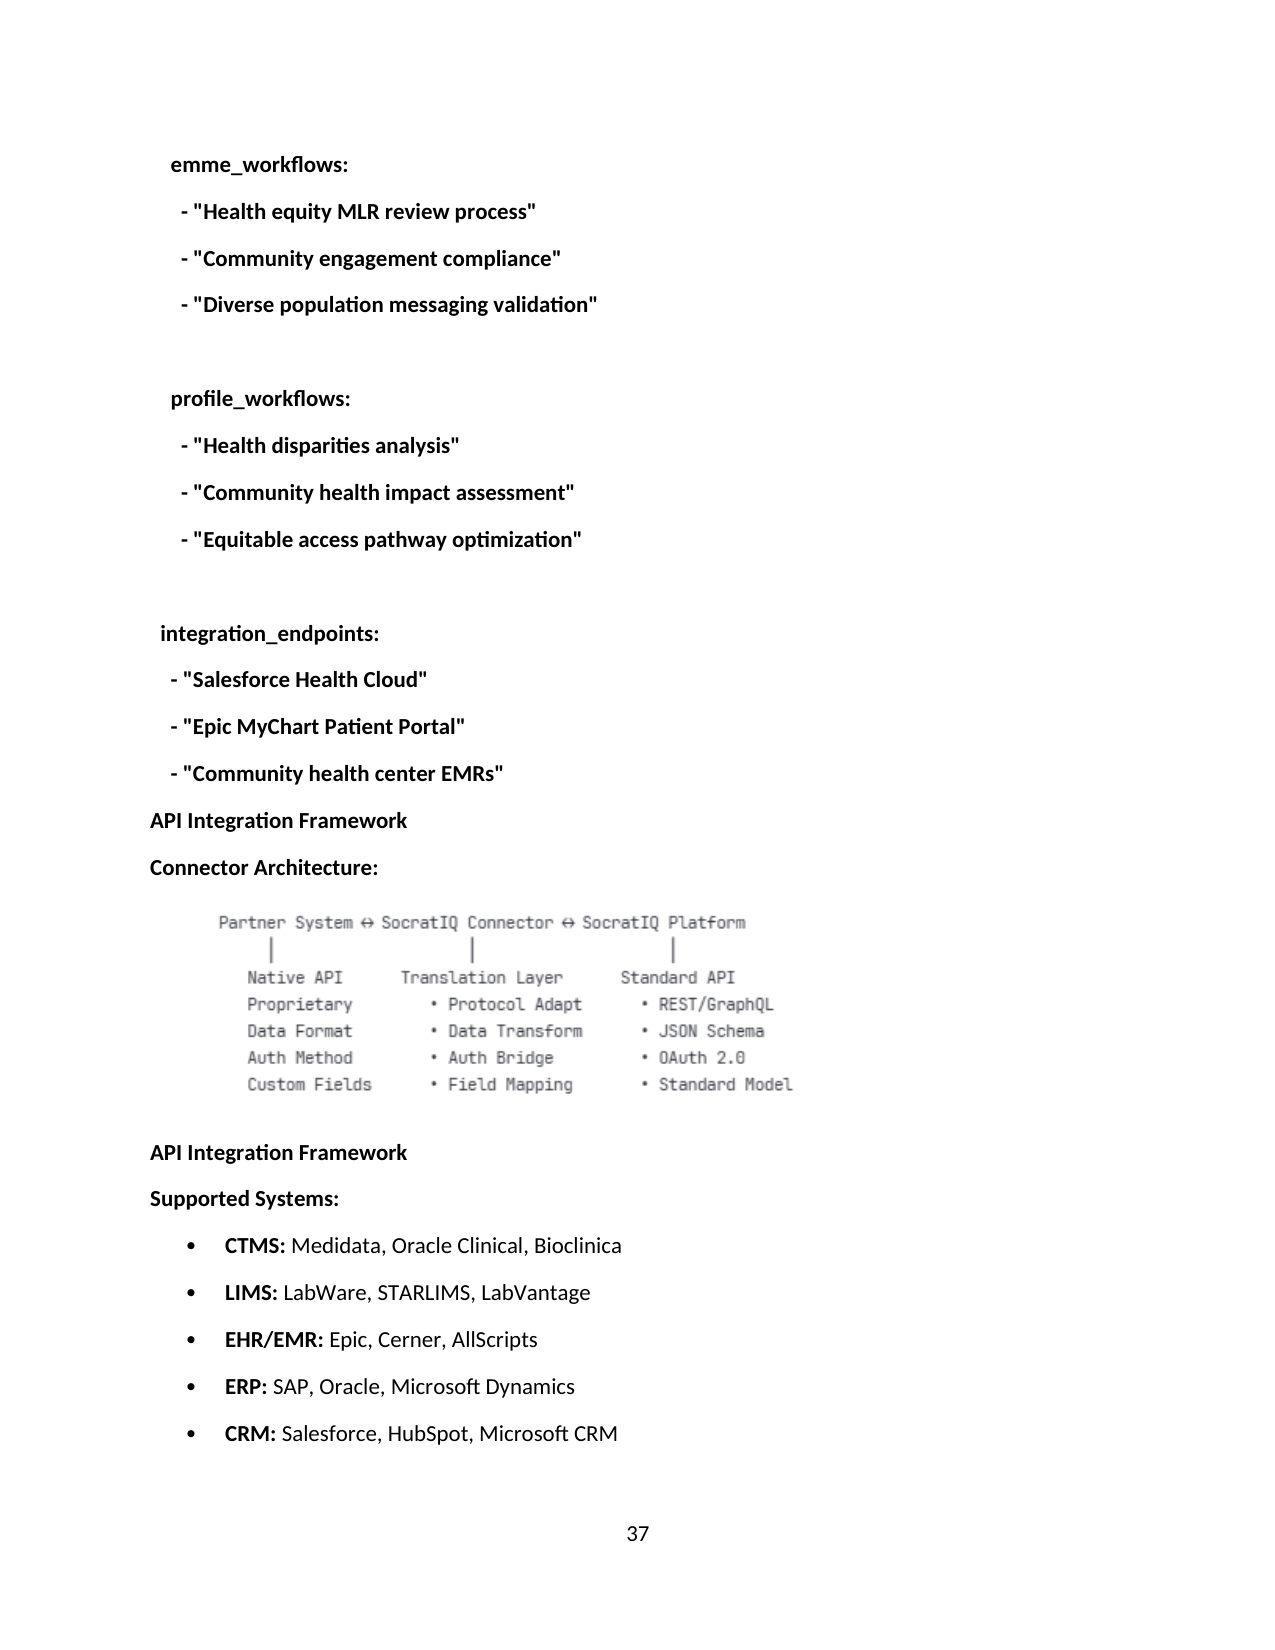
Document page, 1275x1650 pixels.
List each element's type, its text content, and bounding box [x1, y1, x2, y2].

text profile_workflows: [150, 384, 1125, 412]
text - "Community engagement compliance" [150, 244, 1125, 272]
list LIMS: LabWare, STARLIMS, LabVantage [187, 1278, 1125, 1306]
text API Integration Framework [150, 806, 1125, 834]
text - "Diverse population messaging validation" [150, 291, 1125, 319]
text - "Equitable access pathway optimization" [150, 525, 1125, 553]
text API Integration Framework [150, 1138, 1125, 1166]
text - "Health disparities analysis" [150, 431, 1125, 459]
text emme_workflows: [150, 150, 1125, 178]
text integration_endpoints: [150, 619, 1125, 647]
text - "Health equity MLR review process" [150, 197, 1125, 225]
text Supported Systems: [150, 1184, 1125, 1212]
text - "Community health impact assessment" [150, 478, 1125, 506]
list CRM: Salesforce, HubSpot, Microsoft CRM [187, 1419, 1125, 1447]
list ERP: SAP, Oracle, Microsoft Dynamics [187, 1372, 1125, 1400]
text Connector Architecture: [150, 853, 1125, 881]
text - "Community health center EMRs" [150, 759, 1125, 787]
list EHR/EMR: Epic, Cerner, AllScripts [187, 1325, 1125, 1353]
list CTMS: Medidata, Oracle Clinical, Bioclinica [187, 1231, 1125, 1259]
text - "Salesforce Health Cloud" [150, 666, 1125, 694]
picture [150, 900, 824, 1119]
text - "Epic MyChart Patient Portal" [150, 712, 1125, 741]
